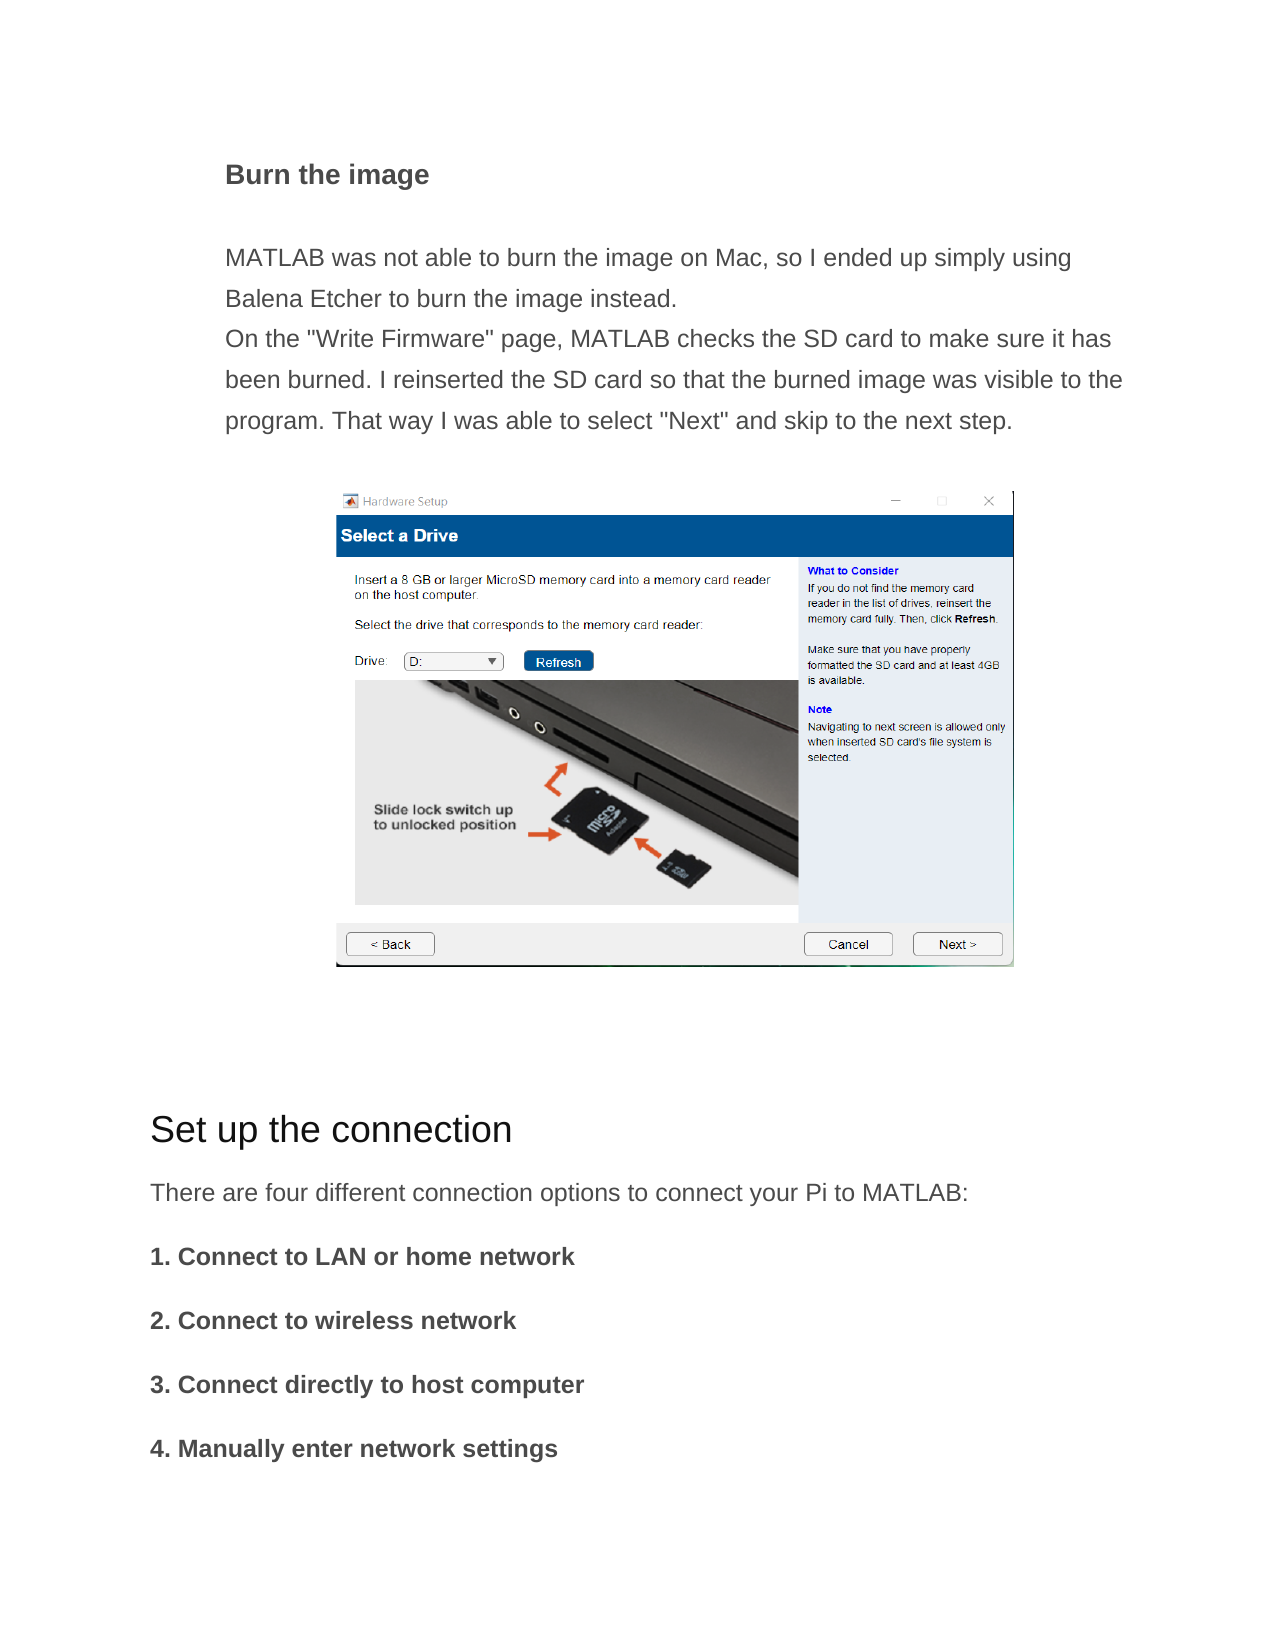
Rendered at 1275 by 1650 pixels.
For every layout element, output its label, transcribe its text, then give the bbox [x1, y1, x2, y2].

picture [336, 491, 1014, 967]
subtitle Set up the connection [150, 1100, 1125, 1150]
list MATLAB was not able to burn the image on Mac, so I ended up simply using Balena Etcher to burn the image instead. [225, 231, 1125, 312]
list Burn the image [225, 150, 1125, 191]
text 4. Manually enter network settings [150, 1422, 1125, 1462]
text 2. Connect to wireless network [150, 1294, 1125, 1334]
list On the "Write Firmware" page, MATLAB checks the SD card to make sure it has been burned. I reinserted the SD card so that the burned image was visible to the program. That way I was able to select "Next" and skip to the next step. [225, 312, 1125, 434]
text There are four different connection options to connect your Pi to MATLAB: [150, 1166, 1125, 1206]
text 1. Connect to LAN or home network [150, 1230, 1125, 1270]
text 3. Connect directly to host computer [150, 1358, 1125, 1398]
